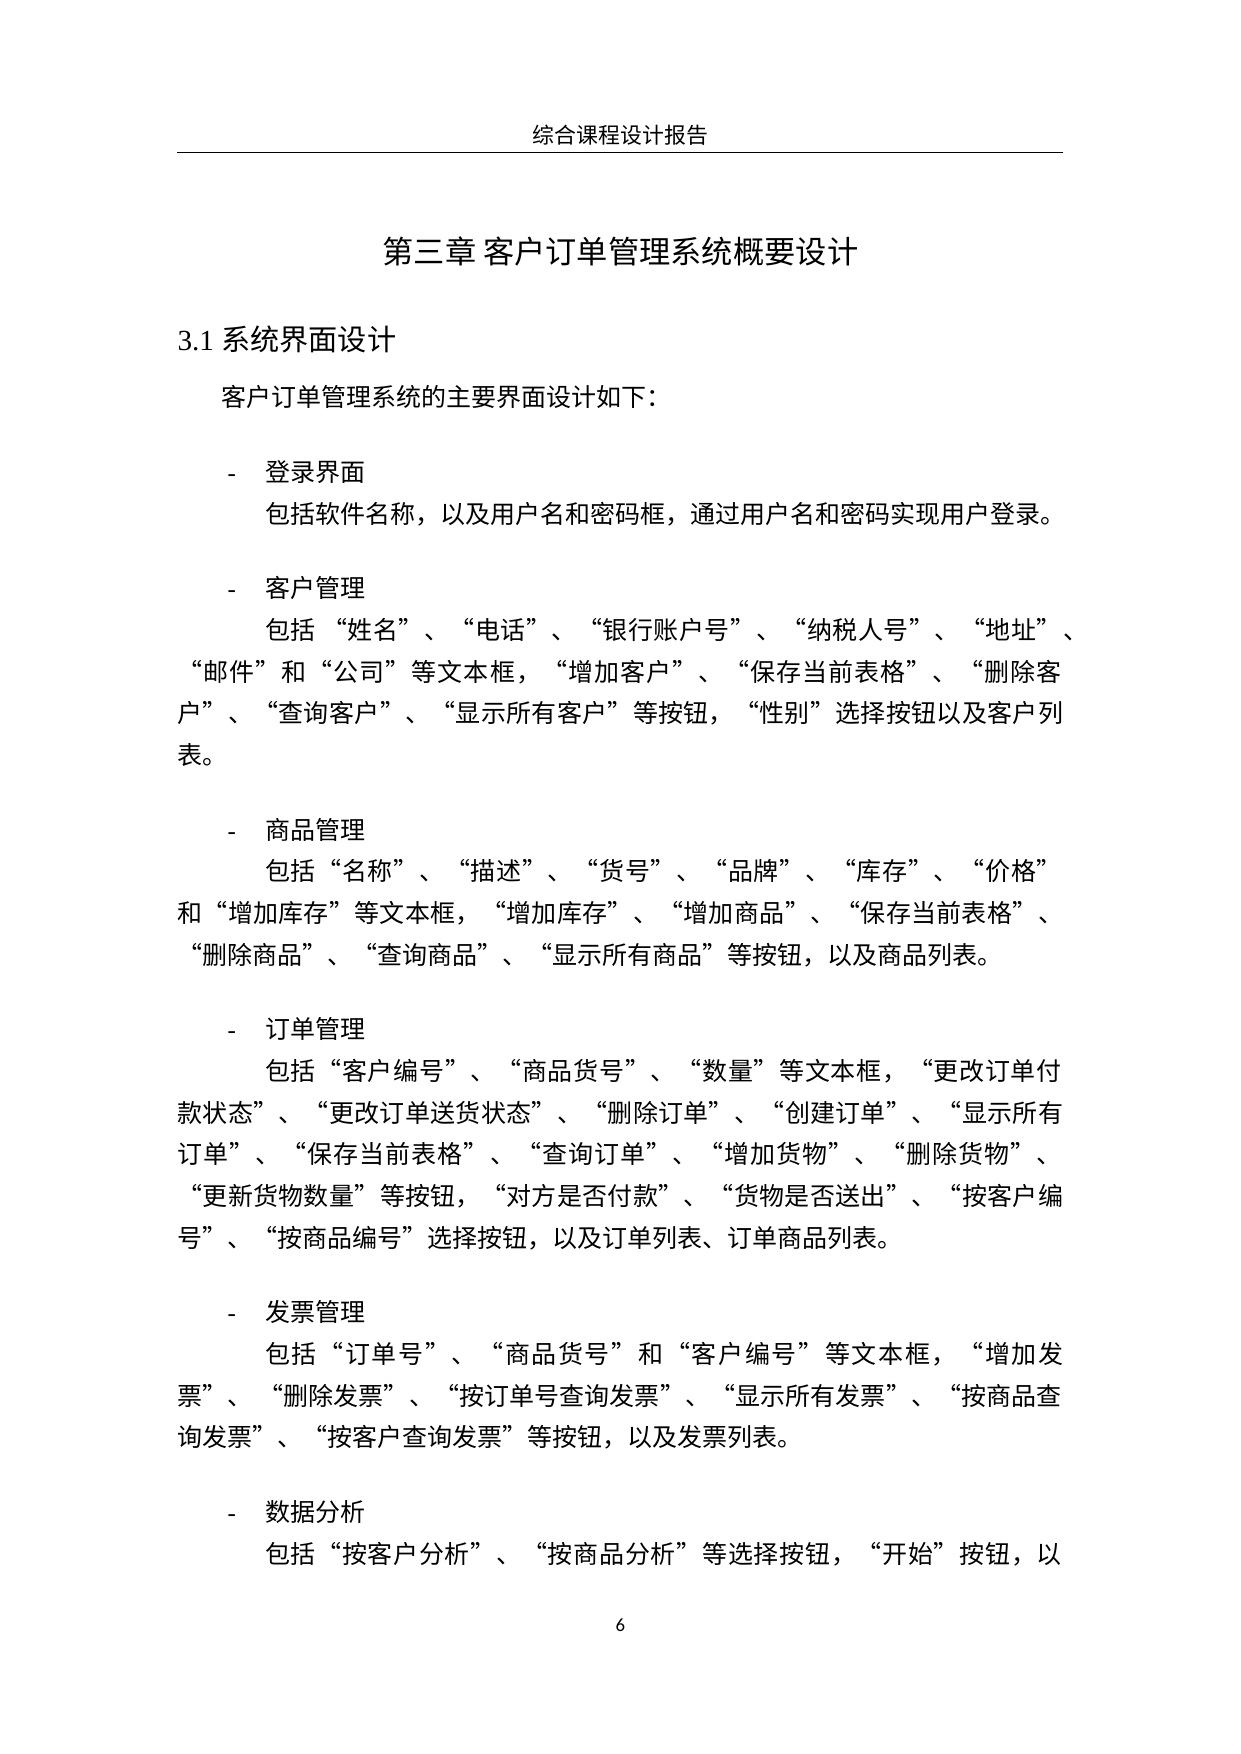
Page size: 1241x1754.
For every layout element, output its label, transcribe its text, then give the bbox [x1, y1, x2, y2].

text 3.1 系统界面设计 [177, 317, 1063, 359]
text - 登录界面 [177, 452, 1063, 489]
text - 客户管理 [177, 569, 1063, 605]
text  包括“订单号”、“商品货号”和“客户编号”等文本框，“增加发票”、 “删除发票”、“按订单号查询发票”、“显示所有发票”、“按商品查询发票”、“按客户查询发票”等按钮，以及发票列表。 [177, 1334, 1063, 1454]
text - 商品管理 [177, 810, 1063, 846]
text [177, 1534, 1063, 1570]
text - 发票管理 [177, 1293, 1063, 1329]
text 第三章 客户订单管理系统概要设计 [177, 227, 1063, 272]
text - 订单管理 [177, 1010, 1063, 1046]
text - 数据分析 [177, 1492, 1063, 1529]
text  包括软件名称，以及用户名和密码框，通过用户名和密码实现用户登录。 [177, 494, 1063, 530]
text  包括“名称”、“描述”、“货号”、“品牌”、“库存”、“价格”和“增加库存”等文本框，“增加库存”、“增加商品”、“保存当前表格”、“删除商品”、“查询商品”、“显示所有商品”等按钮，以及商品列表。 [177, 852, 1063, 971]
text  包括“客户编号”、“商品货号”、“数量”等文本框，“更改订单付款状态”、“更改订单送货状态”、“删除订单”、“创建订单”、“显示所有订单”、“保存当前表格”、“查询订单”、“增加货物”、“删除货物”、“更新货物数量”等按钮，“对方是否付款”、“货物是否送出”、“按客户编号”、“按商品编号”选择按钮，以及订单列表、订单商品列表。 [177, 1051, 1063, 1254]
text 客户订单管理系统的主要界面设计如下： [177, 378, 1063, 414]
text  包括 “姓名”、“电话”、“银行账户号”、“纳税人号”、“地址”、“邮件”和“公司”等文本框，“增加客户”、“保存当前表格”、“删除客户”、“查询客户”、“显示所有客户”等按钮，“性别”选择按钮以及客户列表。 [177, 610, 1063, 772]
